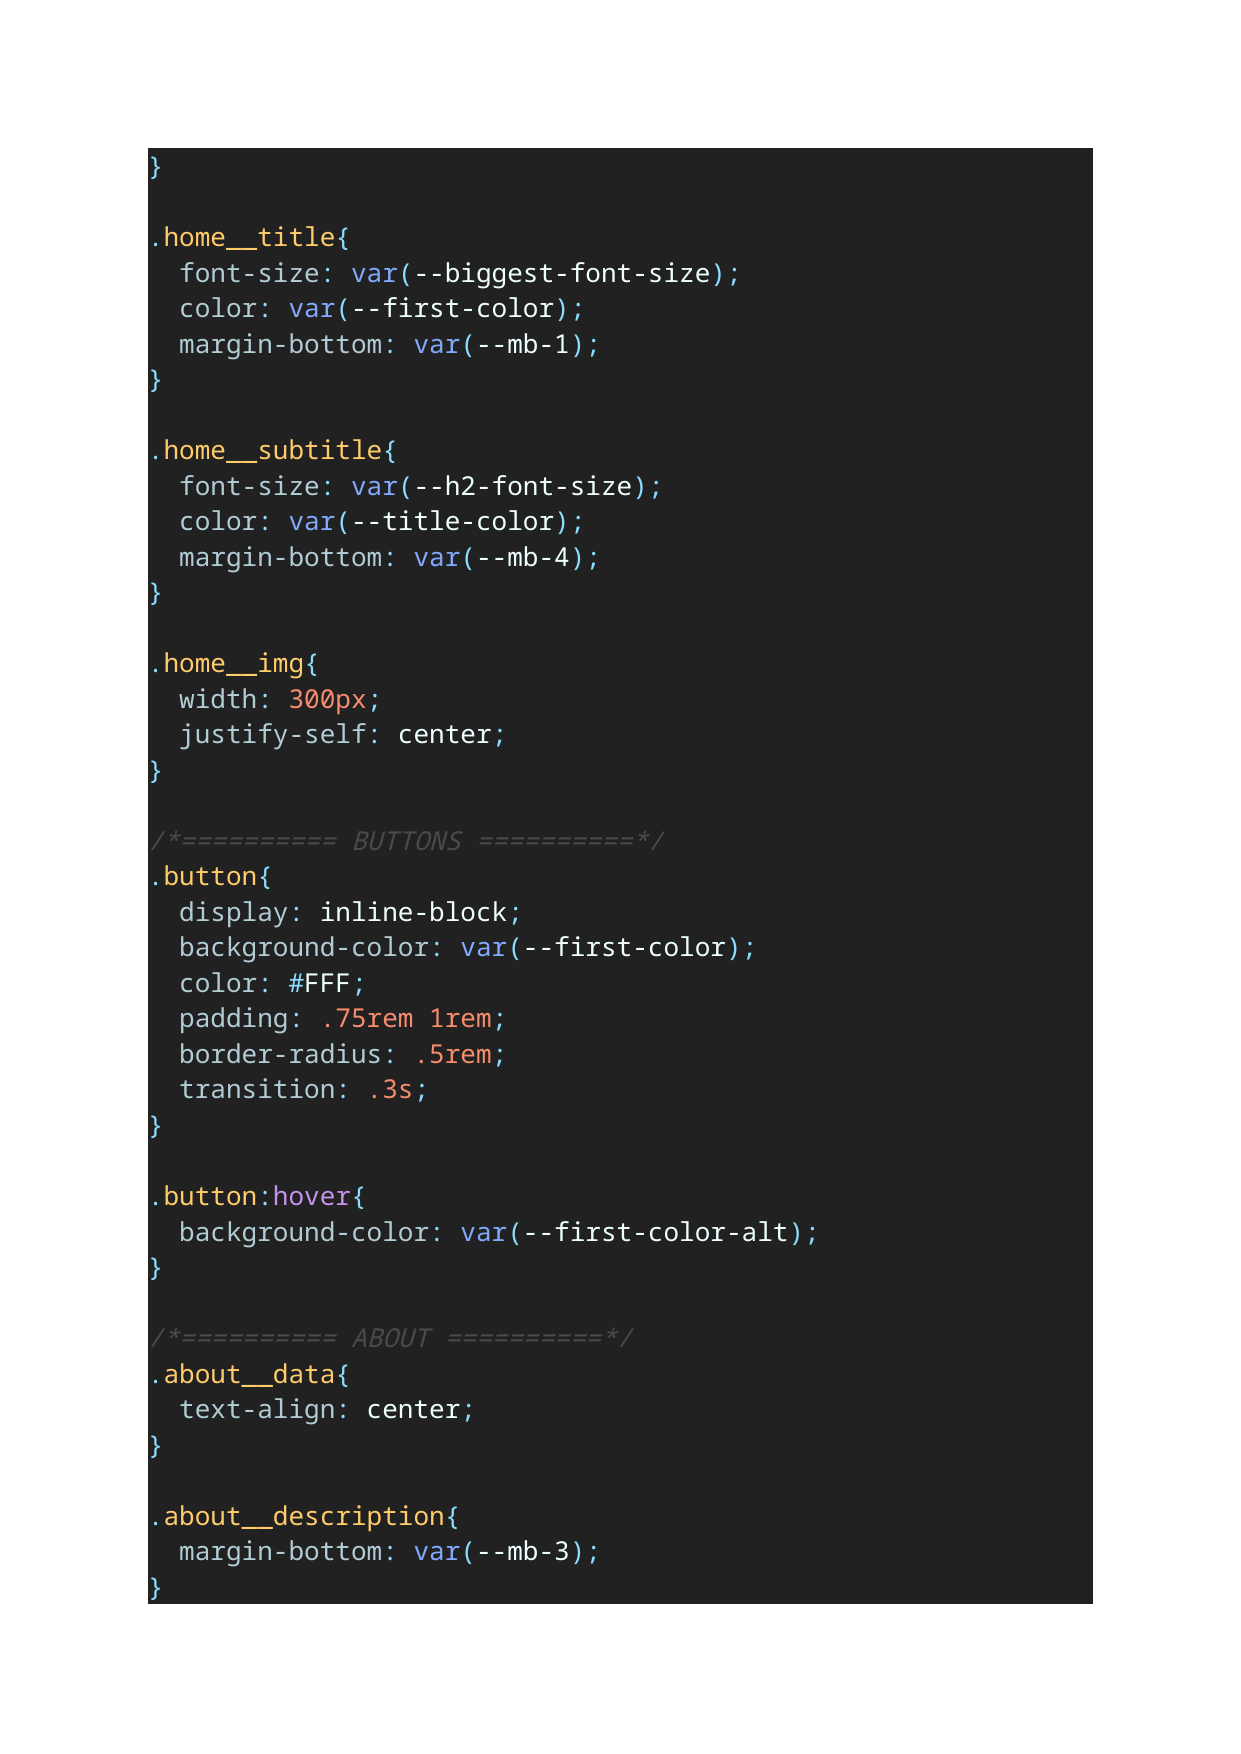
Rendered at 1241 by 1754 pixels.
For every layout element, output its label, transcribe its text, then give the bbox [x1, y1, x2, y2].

text margin-bottom: var(--mb-4); [148, 538, 1093, 574]
text .home__img{ [148, 645, 1093, 680]
text .button{ [148, 858, 1093, 893]
text font-size: var(--h2-font-size); [148, 467, 1093, 503]
text } [148, 148, 1093, 183]
text border-radius: .5rem; [148, 1036, 1093, 1071]
text } [148, 1568, 1093, 1604]
text color: var(--first-color); [148, 290, 1093, 325]
text .button:hover{ [148, 1178, 1093, 1213]
text color: #FFF; [148, 964, 1093, 1000]
text margin-bottom: var(--mb-1); [148, 325, 1093, 361]
text background-color: var(--first-color); [148, 929, 1093, 964]
text } [148, 1426, 1093, 1462]
text .about__description{ [148, 1497, 1093, 1533]
text color: var(--title-color); [148, 503, 1093, 538]
text .home__subtitle{ [148, 432, 1093, 467]
text } [148, 751, 1093, 787]
text background-color: var(--first-color-alt); [148, 1213, 1093, 1249]
text margin-bottom: var(--mb-3); [148, 1533, 1093, 1568]
text display: inline-block; [148, 893, 1093, 929]
text padding: .75rem 1rem; [148, 1000, 1093, 1036]
text } [148, 1249, 1093, 1284]
text font-size: var(--biggest-font-size); [148, 254, 1093, 290]
text /*========== ABOUT ==========*/ [148, 1320, 1093, 1355]
text justify-self: center; [148, 716, 1093, 751]
text .home__title{ [148, 219, 1093, 254]
text text-align: center; [148, 1391, 1093, 1426]
text .about__data{ [148, 1355, 1093, 1391]
text width: 300px; [148, 680, 1093, 716]
text /*========== BUTTONS ==========*/ [148, 822, 1093, 858]
text } [148, 361, 1093, 396]
text } [148, 1107, 1093, 1142]
text transition: .3s; [148, 1071, 1093, 1107]
text } [148, 574, 1093, 609]
